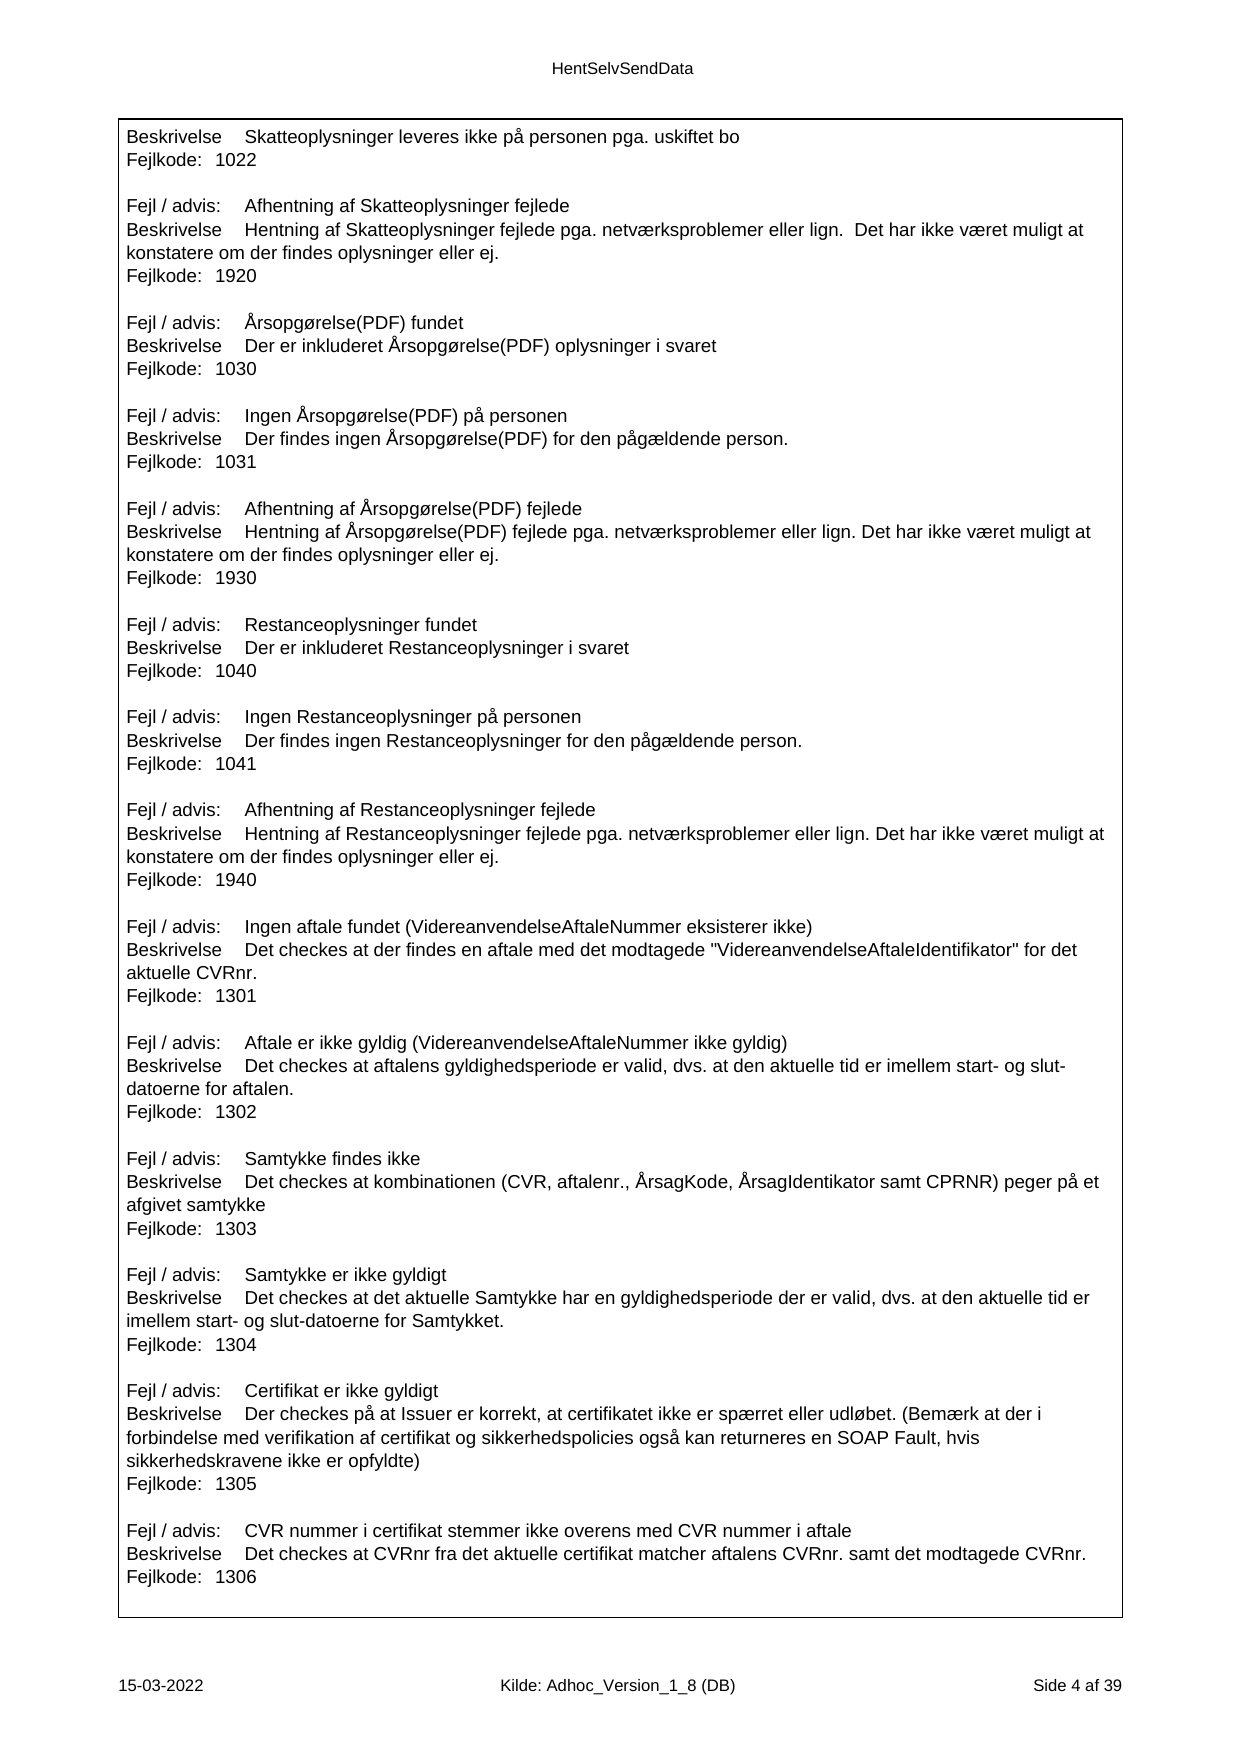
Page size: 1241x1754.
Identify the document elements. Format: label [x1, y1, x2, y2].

table_cell [119, 120, 1122, 1617]
